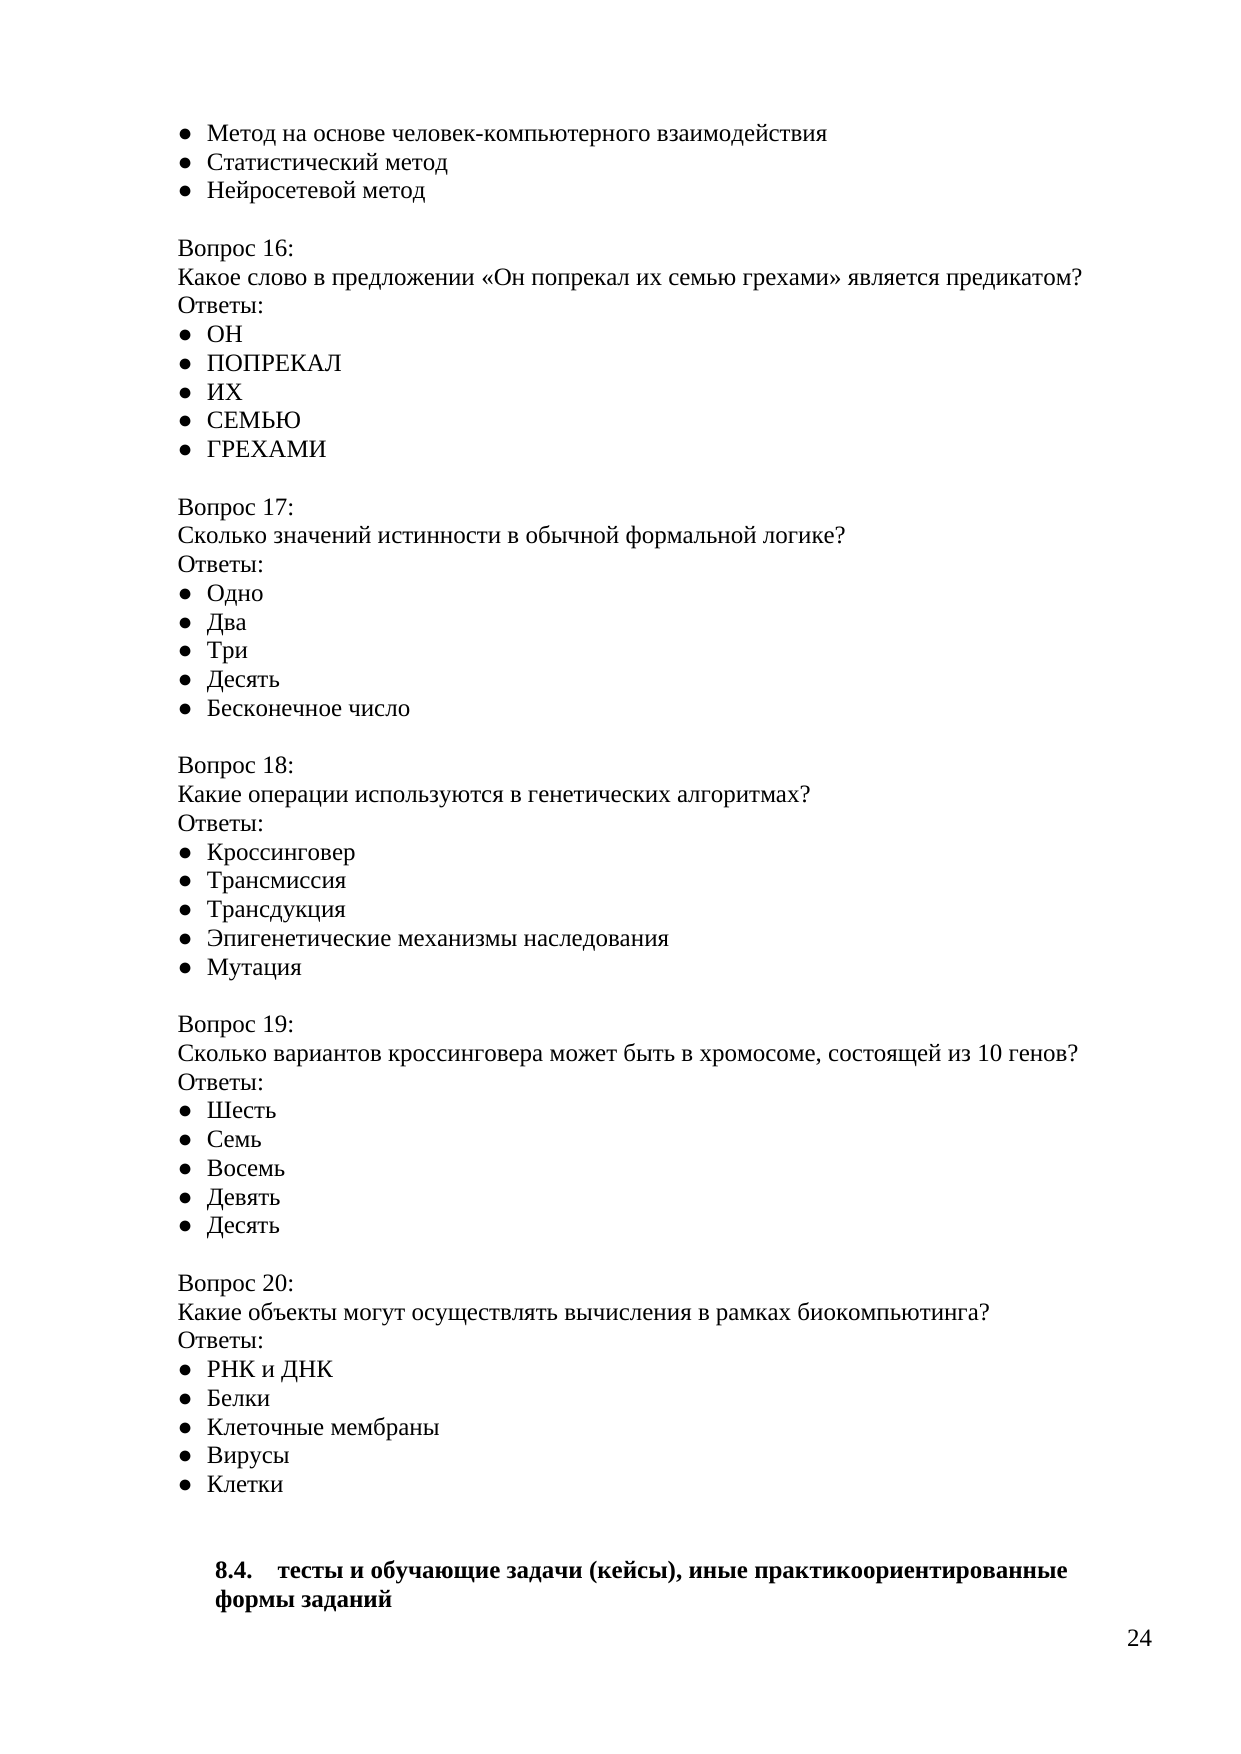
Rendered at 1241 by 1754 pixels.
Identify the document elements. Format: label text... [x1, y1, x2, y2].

list Вирусы [177, 1441, 1152, 1469]
list Статистический метод [177, 147, 1152, 176]
text 8.4. тесты и обучающие задачи (кейсы), иные практикоориентированные формы заданий [215, 1556, 1152, 1613]
text Ответы: [177, 1326, 1152, 1354]
text Вопрос 17: Сколько значений истинности в обычной формальной логике? [177, 492, 1152, 549]
list ИХ [177, 377, 1152, 406]
list Два [177, 607, 1152, 636]
text Ответы: [177, 808, 1152, 837]
list ГРЕХАМИ [177, 434, 1152, 463]
list Семь [177, 1124, 1152, 1153]
list Метод на основе человек-компьютерного взаимодействия [177, 118, 1152, 147]
list Одно [177, 578, 1152, 607]
list Белки [177, 1383, 1152, 1412]
text Вопрос 20: [177, 1268, 1152, 1297]
list Шесть [177, 1096, 1152, 1124]
text Вопрос 16: Какое слово в предложении «Он попрекал их семью грехами» является предикатом? [177, 233, 1152, 291]
list Мутация [177, 952, 1152, 981]
list Кроссинговер [177, 837, 1152, 866]
list ОН [177, 319, 1152, 348]
text Вопрос 18: Какие операции используются в генетических алгоритмах? [177, 751, 1152, 808]
list Восемь [177, 1153, 1152, 1182]
list Девять [177, 1182, 1152, 1211]
text Ответы: [177, 549, 1152, 578]
text Какие объекты могут осуществлять вычисления в рамках биокомпьютинга? [177, 1297, 1152, 1326]
list ПОПРЕКАЛ [177, 348, 1152, 377]
list Десять [177, 664, 1152, 693]
text Ответы: [177, 1067, 1152, 1096]
list Трансдукция [177, 894, 1152, 923]
text Вопрос 19: Сколько вариантов кроссинговера может быть в хромосоме, состоящей из 10 генов? [177, 1009, 1152, 1067]
list Клетки [177, 1469, 1152, 1498]
list Три [177, 636, 1152, 664]
list РНК и ДНК [177, 1354, 1152, 1383]
list Клеточные мембраны [177, 1412, 1152, 1441]
list Эпигенетические механизмы наследования [177, 923, 1152, 952]
list Десять [177, 1211, 1152, 1239]
list СЕМЬЮ [177, 406, 1152, 434]
list Бесконечное число [177, 693, 1152, 722]
text Ответы: [177, 291, 1152, 319]
list Трансмиссия [177, 866, 1152, 894]
list Нейросетевой метод [177, 176, 1152, 204]
